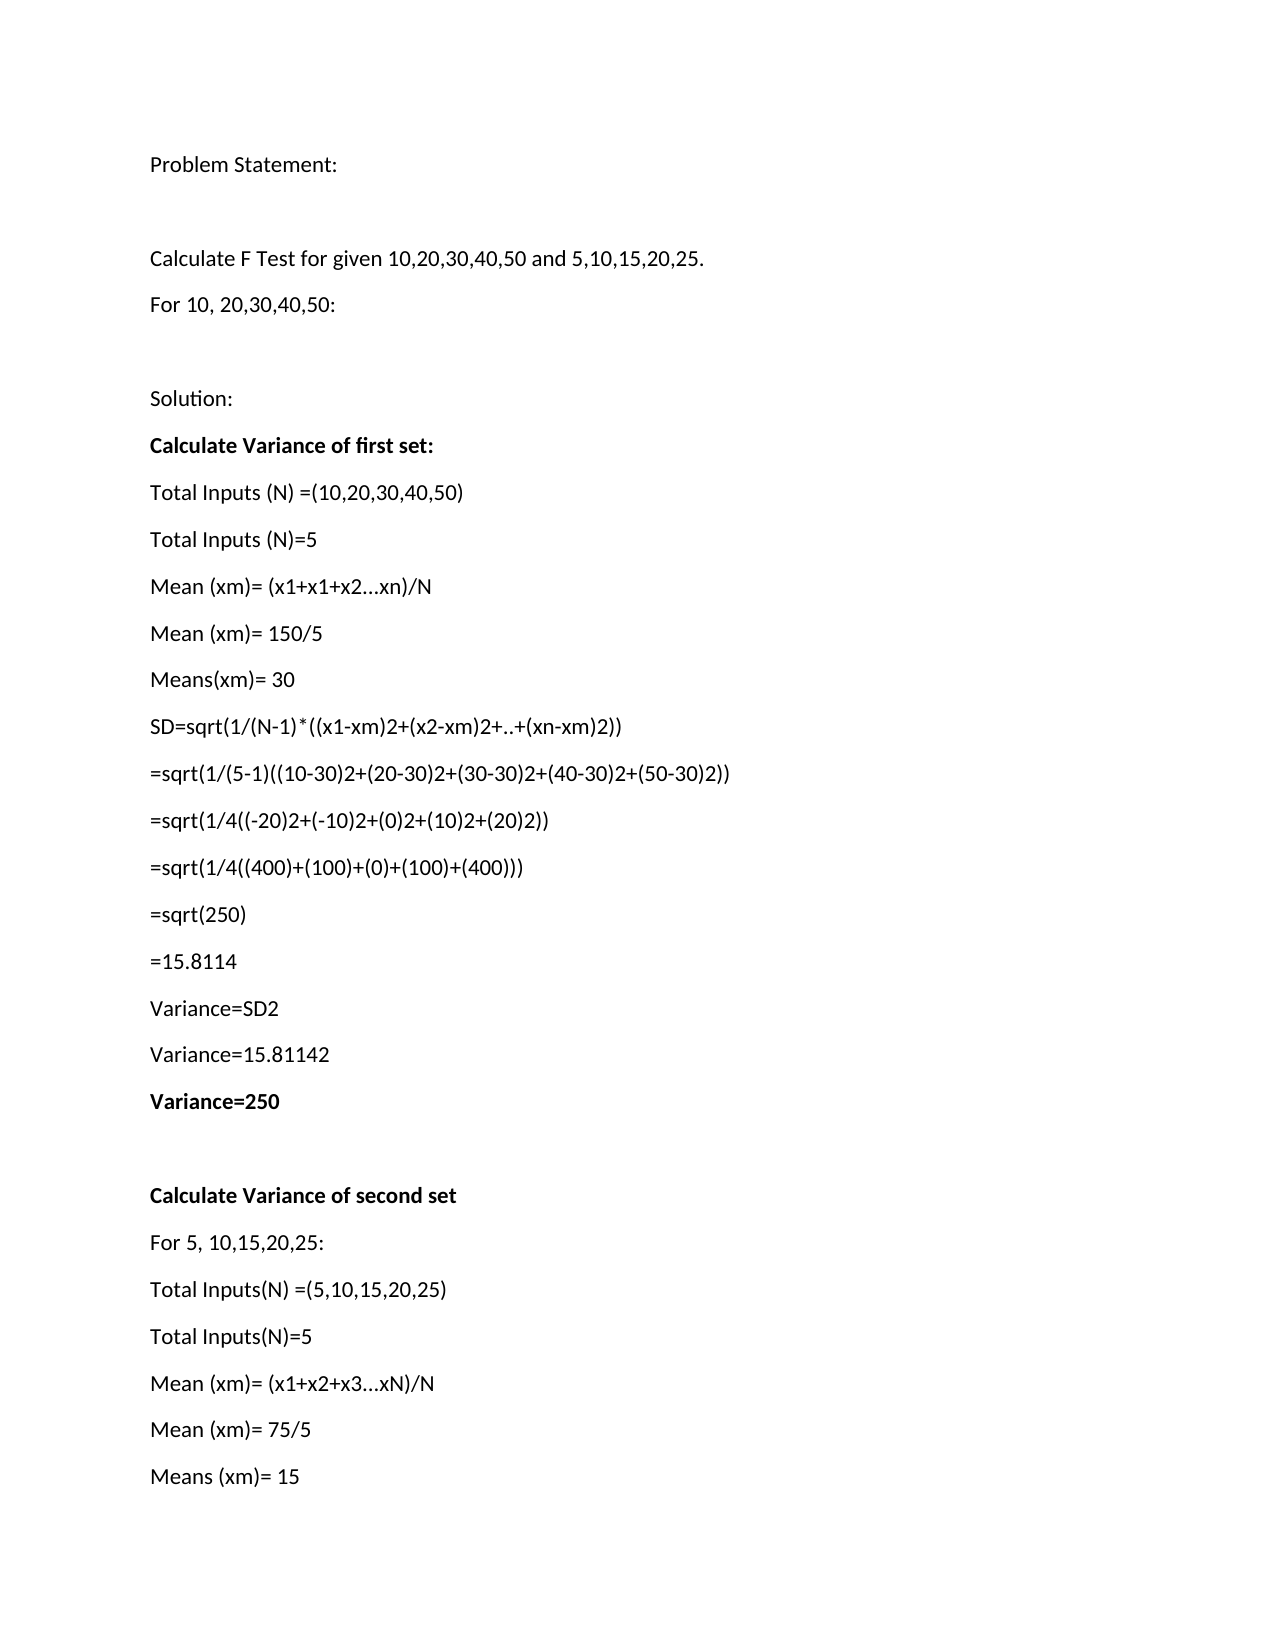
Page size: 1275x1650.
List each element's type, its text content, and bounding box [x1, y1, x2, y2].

text Calculate F Test for given 10,20,30,40,50 and 5,10,15,20,25. [150, 244, 1125, 272]
text Problem Statement: [150, 150, 1125, 178]
text Total Inputs (N)=5 [150, 525, 1125, 553]
text Total Inputs(N) =(5,10,15,20,25) [150, 1275, 1125, 1303]
text Mean (xm)= 150/5 [150, 619, 1125, 647]
text =sqrt(1/4((-20)2+(-10)2+(0)2+(10)2+(20)2)) [150, 806, 1125, 834]
text For 5, 10,15,20,25: [150, 1228, 1125, 1256]
text Means (xm)= 15 [150, 1462, 1125, 1491]
text Variance=15.81142 [150, 1041, 1125, 1069]
text Means(xm)= 30 [150, 666, 1125, 694]
text Calculate Variance of first set: [150, 431, 1125, 459]
text =sqrt(1/4((400)+(100)+(0)+(100)+(400))) [150, 853, 1125, 881]
text =sqrt(250) [150, 900, 1125, 928]
text Total Inputs(N)=5 [150, 1322, 1125, 1350]
text Solution: [150, 384, 1125, 412]
text =15.8114 [150, 947, 1125, 975]
text Variance=SD2 [150, 994, 1125, 1022]
text Mean (xm)= (x1+x2+x3...xN)/N [150, 1369, 1125, 1397]
text Calculate Variance of second set [150, 1181, 1125, 1209]
text For 10, 20,30,40,50: [150, 291, 1125, 319]
text =sqrt(1/(5-1)((10-30)2+(20-30)2+(30-30)2+(40-30)2+(50-30)2)) [150, 759, 1125, 787]
text SD=sqrt(1/(N-1)*((x1-xm)2+(x2-xm)2+..+(xn-xm)2)) [150, 712, 1125, 741]
text Variance=250 [150, 1087, 1125, 1116]
text Total Inputs (N) =(10,20,30,40,50) [150, 478, 1125, 506]
text Mean (xm)= 75/5 [150, 1416, 1125, 1444]
text Mean (xm)= (x1+x1+x2...xn)/N [150, 572, 1125, 600]
